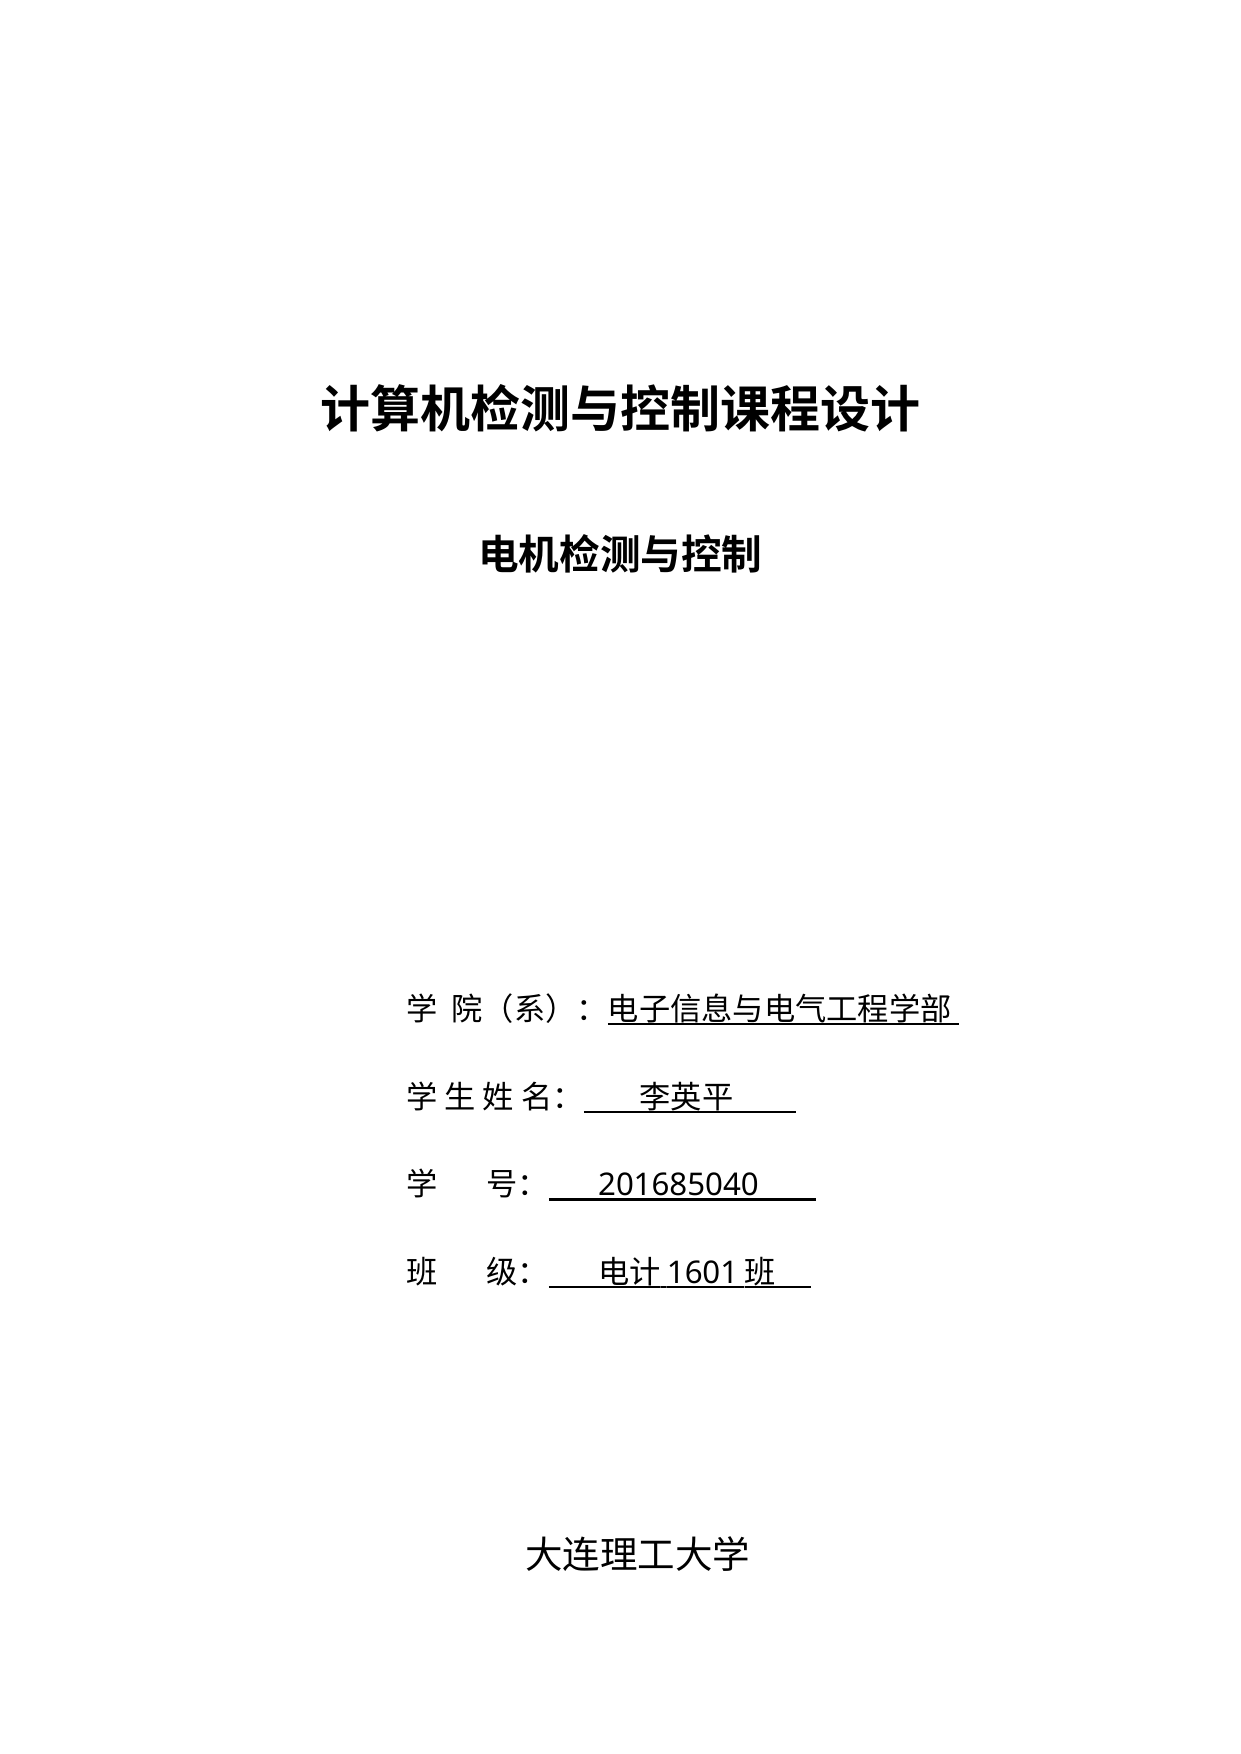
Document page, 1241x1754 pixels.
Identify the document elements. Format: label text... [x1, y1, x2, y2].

text 学 号： 201685040 [187, 1150, 1053, 1215]
text 大连理工大学 [187, 1520, 1053, 1585]
text 学 院（系）：电子信息与电气工程学部 [187, 974, 1053, 1039]
text 计算机检测与控制课程设计 [187, 357, 1053, 454]
text 学 生 姓 名： 李英平 [187, 1062, 1053, 1127]
text 电机检测与控制 [187, 519, 1053, 584]
text 班 级： 电计1601班 [187, 1237, 1053, 1302]
